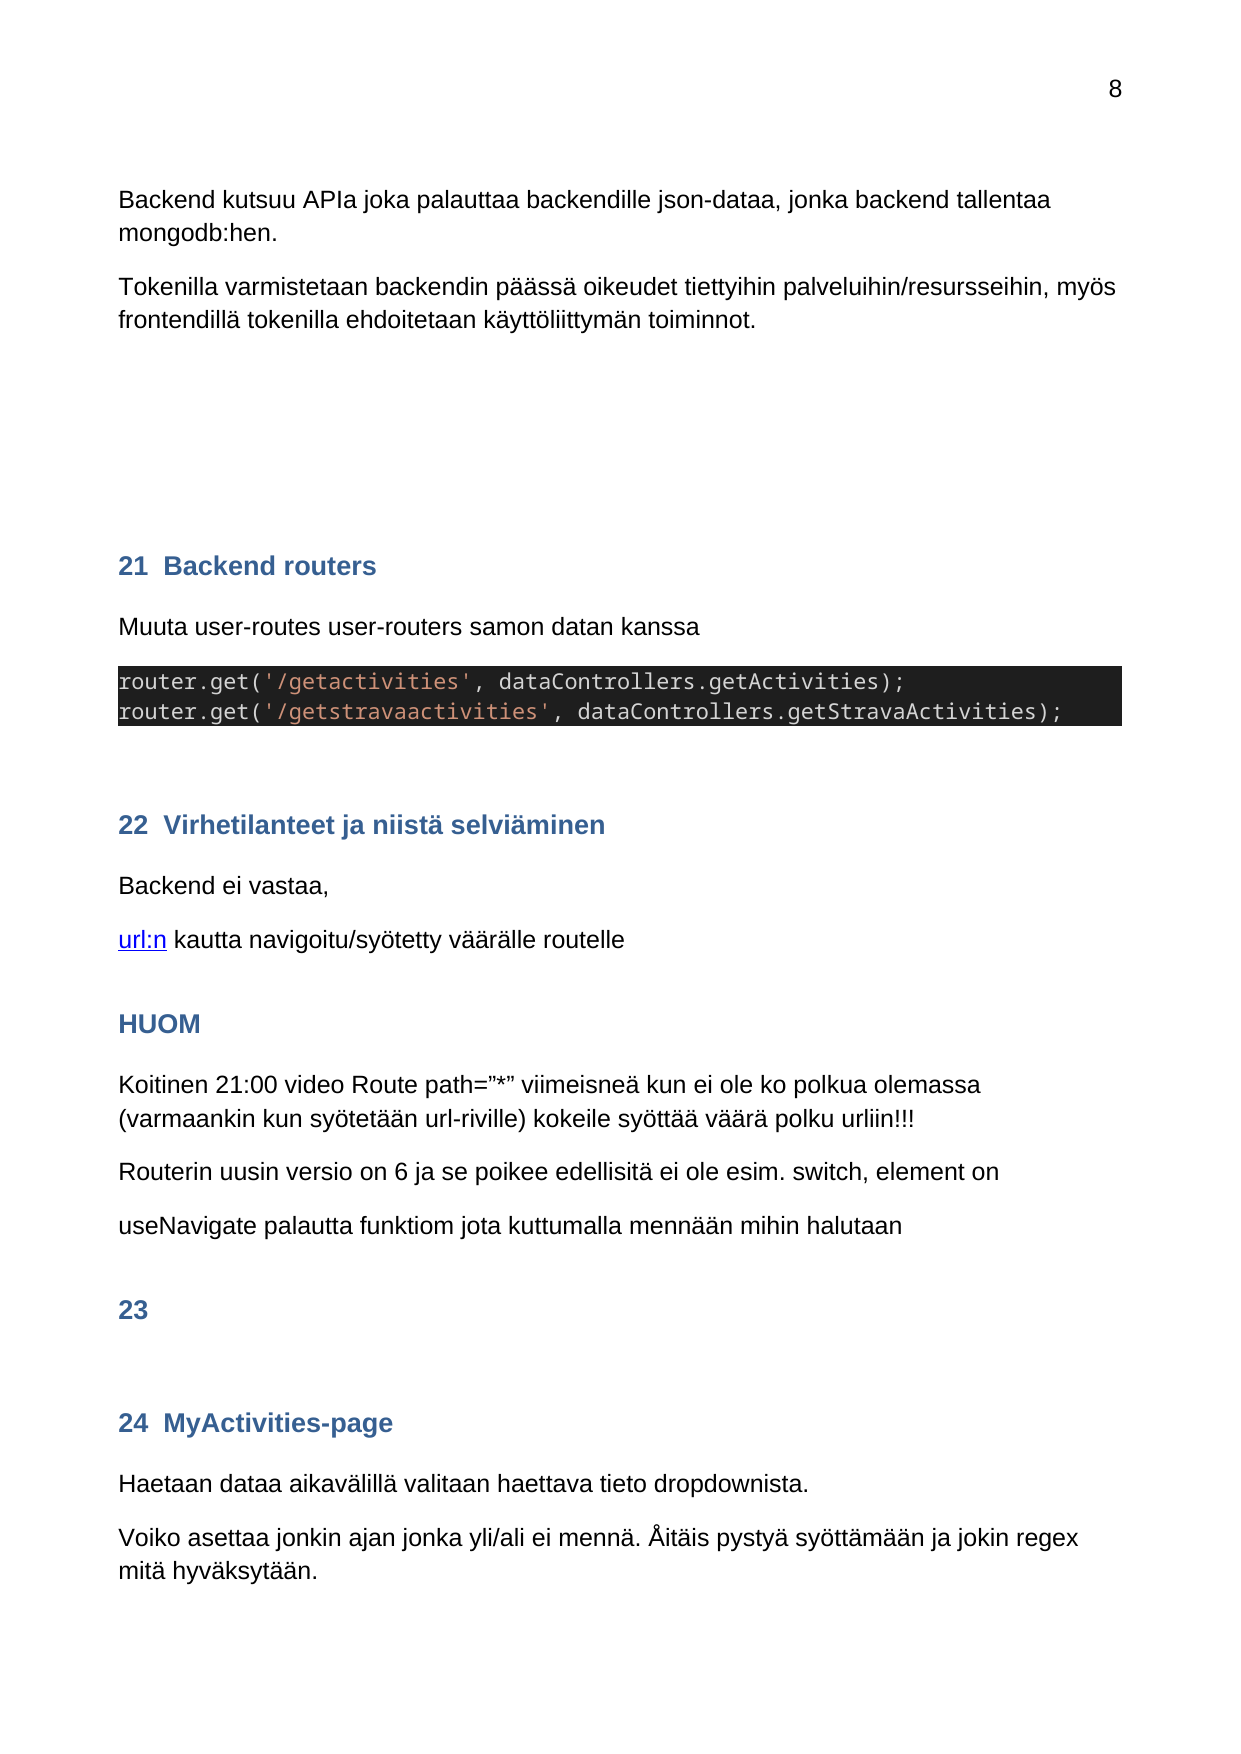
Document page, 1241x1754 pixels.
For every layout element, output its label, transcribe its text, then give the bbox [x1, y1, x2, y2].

text Tokenilla varmistetaan backendin päässä oikeudet tiettyihin palveluihin/resursseihin, myös frontendillä tokenilla ehdoitetaan käyttöliittymän toiminnot. [118, 272, 1122, 334]
subtitle Virhetilanteet ja niistä selviäminen [118, 809, 1122, 840]
text Routerin uusin versio on 6 ja se poikee edellisitä ei ole esim. switch, element on [118, 1157, 1122, 1186]
subtitle MyActivities-page [118, 1407, 1122, 1438]
text url:n kautta navigoitu/syötetty väärälle routelle [118, 925, 1122, 954]
text Haetaan dataa aikavälillä valitaan haettava tieto dropdownista. [118, 1469, 1122, 1498]
text router.get('/getstravaactivities', dataControllers.getStravaActivities); [118, 696, 1122, 726]
subtitle Backend routers [118, 550, 1122, 581]
text router.get('/getactivities', dataControllers.getActivities); [118, 666, 1122, 696]
text Voiko asettaa jonkin ajan jonka yli/ali ei mennä. Åitäis pystyä syöttämään ja jokin regex mitä hyväksytään. [118, 1523, 1122, 1585]
text Backend kutsuu APIa joka palauttaa backendille json-dataa, jonka backend tallentaa mongodb:hen. [118, 185, 1122, 247]
text Muuta user-routes user-routers samon datan kanssa [118, 612, 1122, 641]
text useNavigate palautta funktiom jota kuttumalla mennään mihin halutaan [118, 1211, 1122, 1240]
text Backend ei vastaa, [118, 871, 1122, 900]
subtitle HUOM [118, 1008, 1122, 1039]
text Koitinen 21:00 video Route path=”*” viimeisneä kun ei ole ko polkua olemassa (varmaankin kun syötetään url-riville) kokeile syöttää väärä polku urliin!!! [118, 1071, 1122, 1132]
